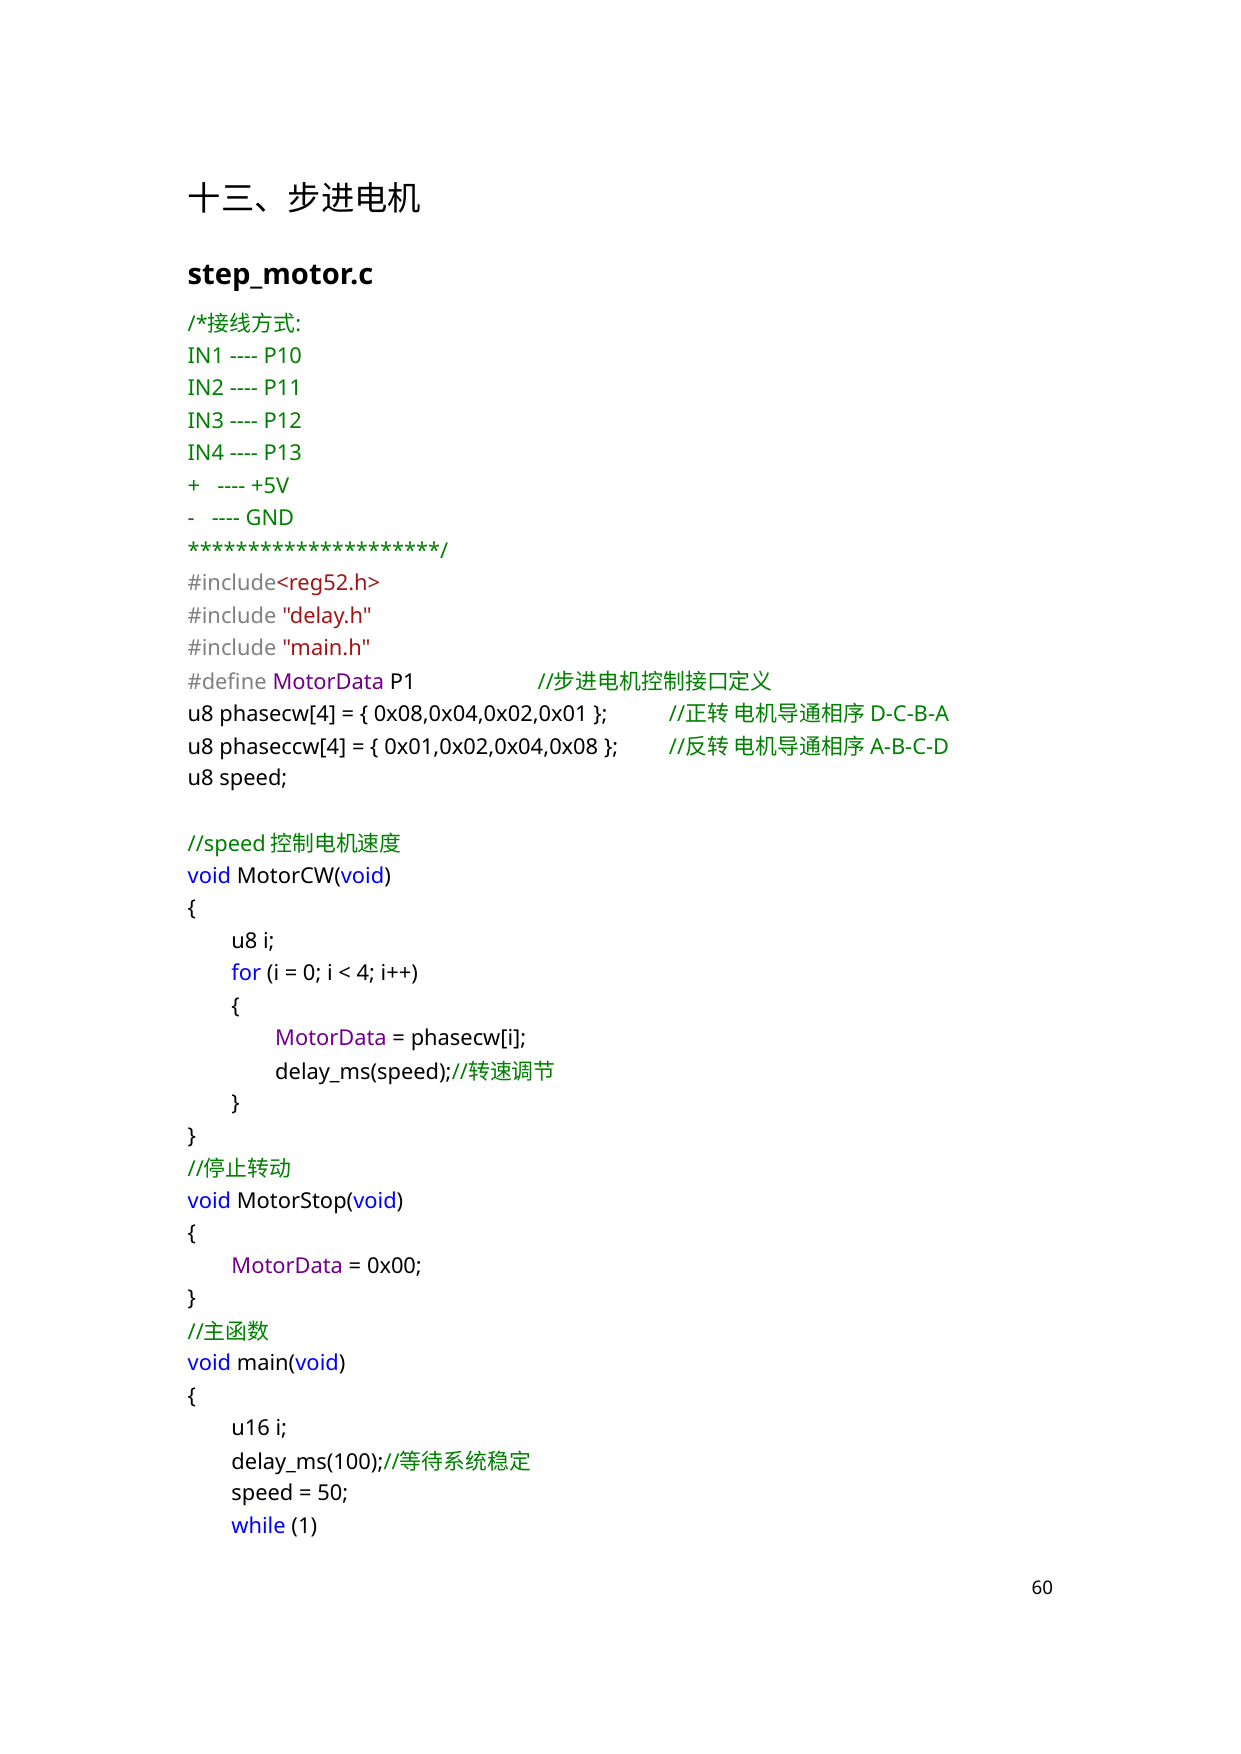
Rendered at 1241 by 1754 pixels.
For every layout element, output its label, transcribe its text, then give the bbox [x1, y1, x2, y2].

text delay_ms(speed);//转速调节 [187, 1053, 1053, 1086]
text u8 speed; [187, 761, 1053, 793]
text u8 phaseccw[4] = { 0x01,0x02,0x04,0x08 }; //反转 电机导通相序 A-B-C-D [187, 728, 1053, 761]
text { [187, 891, 1053, 923]
text MotorData = 0x00; [187, 1248, 1053, 1281]
text #define MotorData P1 //步进电机控制接口定义 [187, 663, 1053, 696]
text //主函数 [187, 1313, 1053, 1346]
text } [187, 1086, 1053, 1118]
text { [187, 1378, 1053, 1411]
text //speed控制电机速度 [187, 826, 1053, 858]
text } [187, 1118, 1053, 1151]
text IN1 ---- P10 [187, 338, 1053, 371]
text *********************/ [187, 533, 1053, 566]
text MotorData = phasecw[i]; [187, 1021, 1053, 1053]
text void MotorStop(void) [187, 1183, 1053, 1216]
text - ---- GND [187, 501, 1053, 533]
text while (1) [187, 1508, 1053, 1541]
text u8 i; [187, 923, 1053, 956]
text IN4 ---- P13 [187, 436, 1053, 468]
text #include "delay.h" [187, 598, 1053, 631]
text IN2 ---- P11 [187, 371, 1053, 403]
text #include<reg52.h> [187, 566, 1053, 598]
text //停止转动 [187, 1151, 1053, 1183]
text { [187, 1216, 1053, 1248]
text u16 i; [187, 1411, 1053, 1443]
text } [187, 1281, 1053, 1313]
text step_motor.c [187, 241, 1053, 306]
text + ---- +5V [187, 468, 1053, 501]
text 十三、步进电机 [187, 163, 1053, 228]
text void MotorCW(void) [187, 858, 1053, 891]
text { [187, 988, 1053, 1021]
text void main(void) [187, 1346, 1053, 1378]
text speed = 50; [187, 1476, 1053, 1508]
text u8 phasecw[4] = { 0x08,0x04,0x02,0x01 }; //正转 电机导通相序 D-C-B-A [187, 696, 1053, 728]
text IN3 ---- P12 [187, 403, 1053, 436]
text /*接线方式: [187, 306, 1053, 338]
text for (i = 0; i < 4; i++) [187, 956, 1053, 988]
text #include "main.h" [187, 631, 1053, 663]
text delay_ms(100);//等待系统稳定 [187, 1443, 1053, 1476]
